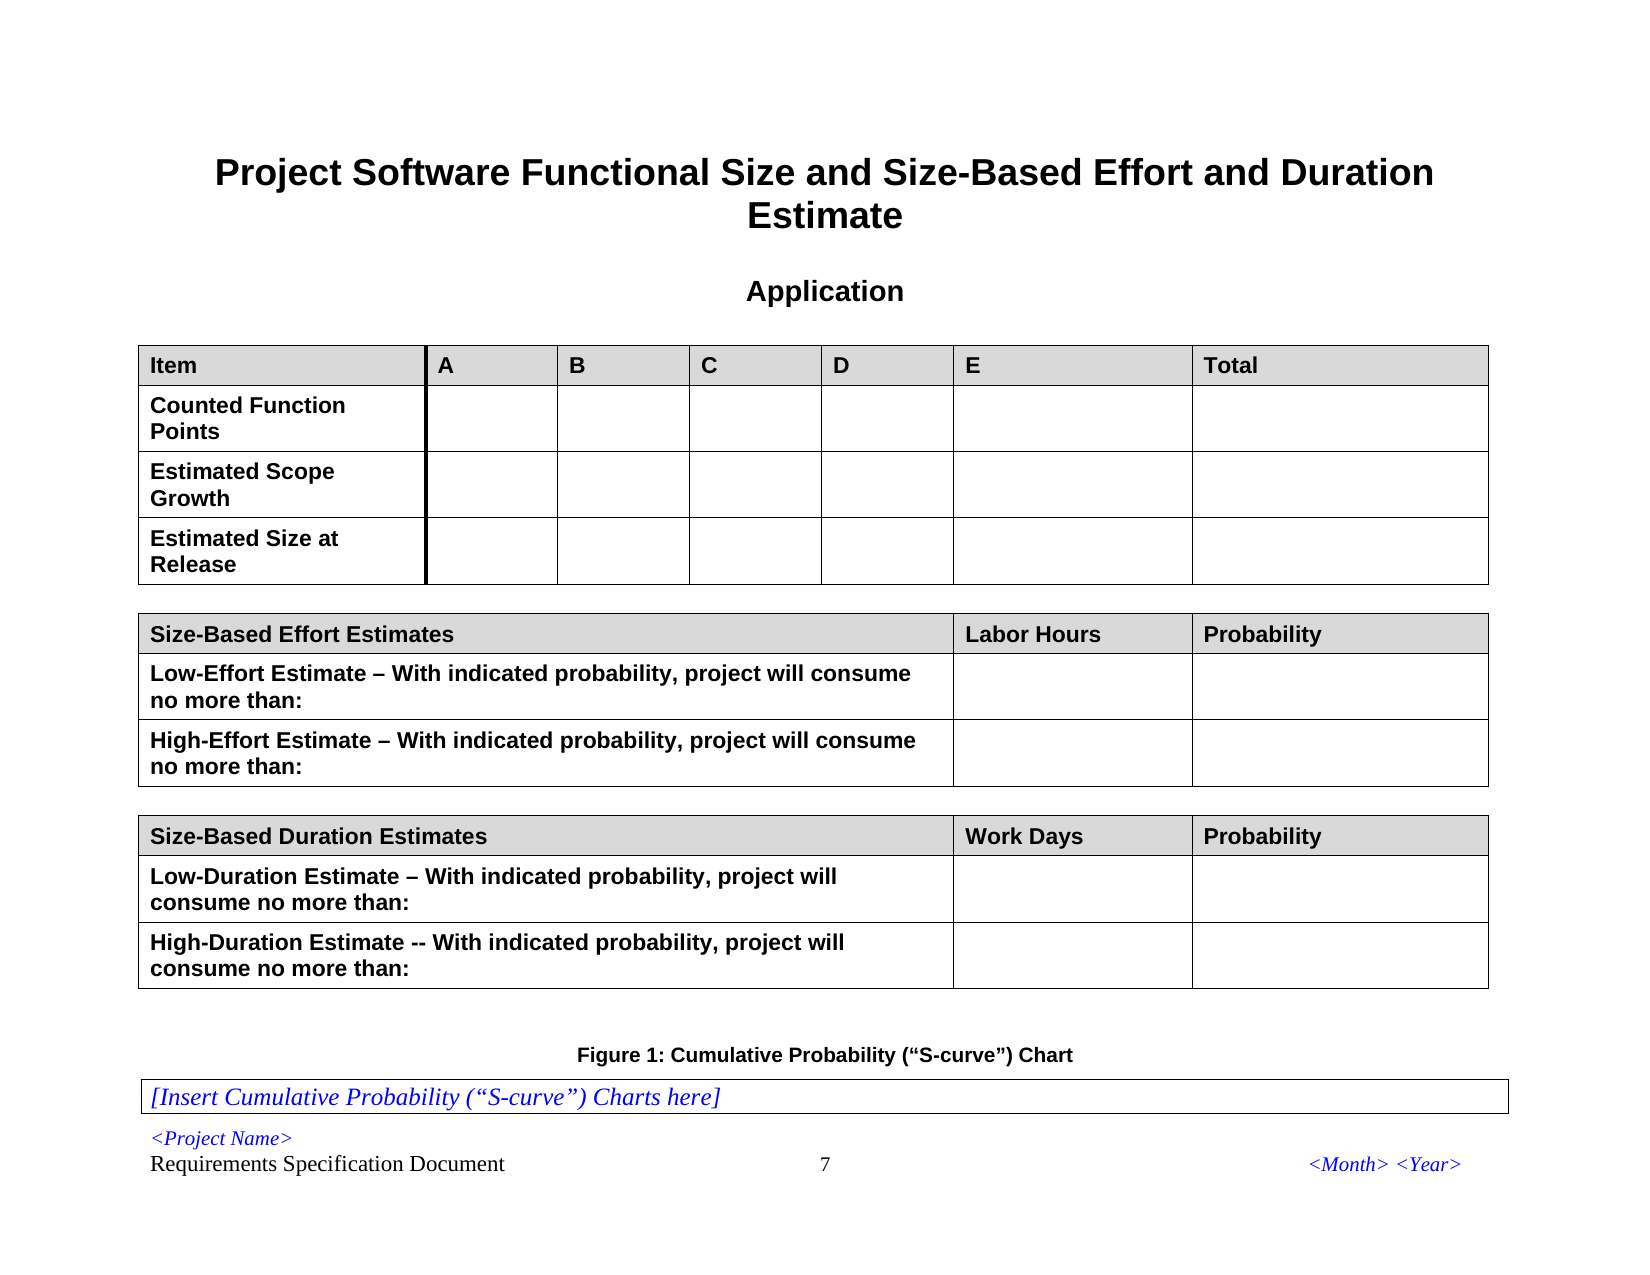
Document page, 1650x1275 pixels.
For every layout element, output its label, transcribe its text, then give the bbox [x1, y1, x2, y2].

table_cell [954, 452, 1192, 517]
table_header Size-Based Effort Estimates [139, 614, 953, 653]
table_cell [1193, 654, 1488, 719]
table_header Probability [1193, 816, 1488, 855]
table_header C [690, 346, 821, 385]
table_cell Low-Duration Estimate – With indicated probability, project will consume no more than: [139, 856, 953, 922]
table_header B [558, 346, 689, 385]
table_cell [690, 386, 821, 451]
table_cell High-Effort Estimate – With indicated probability, project will consume no more than: [139, 720, 953, 786]
table_cell [428, 386, 557, 451]
table_header Total [1193, 346, 1488, 385]
table_header A [428, 346, 557, 385]
table_cell Estimated Size at Release [139, 518, 424, 583]
table_header D [822, 346, 953, 385]
table_cell [1193, 720, 1488, 786]
title Project Software Functional Size and Size-Based Effort and Duration Estimate [150, 150, 1500, 236]
table_cell [954, 856, 1192, 922]
table_cell [1193, 386, 1488, 451]
table_cell [954, 518, 1192, 583]
table_header Probability [1193, 614, 1488, 653]
table_cell [954, 923, 1192, 988]
table_cell [954, 720, 1192, 786]
table_cell [690, 452, 821, 517]
table_cell [428, 452, 557, 517]
table_cell [1193, 856, 1488, 922]
table_header Work Days [954, 816, 1192, 855]
table_cell [428, 518, 557, 583]
table_cell Low-Effort Estimate – With indicated probability, project will consume no more than: [139, 654, 953, 719]
table_cell [558, 452, 689, 517]
table_cell High-Duration Estimate -- With indicated probability, project will consume no more than: [139, 923, 953, 988]
table_cell [822, 518, 953, 583]
table_cell [1193, 923, 1488, 988]
table_cell [558, 386, 689, 451]
table_cell [1193, 518, 1488, 583]
table_cell [558, 518, 689, 583]
text Figure 1: Cumulative Probability (“S-curve”) Chart [150, 1043, 1500, 1067]
table_header E [954, 346, 1192, 385]
table_cell [954, 386, 1192, 451]
table_header Item [139, 346, 424, 385]
table_cell [954, 654, 1192, 719]
table_cell Counted Function Points [139, 386, 424, 451]
table_cell [690, 518, 821, 583]
title Application [150, 274, 1500, 307]
table_cell [822, 452, 953, 517]
table_header Labor Hours [954, 614, 1192, 653]
table_header Size-Based Duration Estimates [139, 816, 953, 855]
text [Insert Cumulative Probability (“S-curve”) Charts here] [142, 1080, 1508, 1113]
table_cell [1193, 452, 1488, 517]
table_cell [822, 386, 953, 451]
table_cell Estimated Scope Growth [139, 452, 424, 517]
